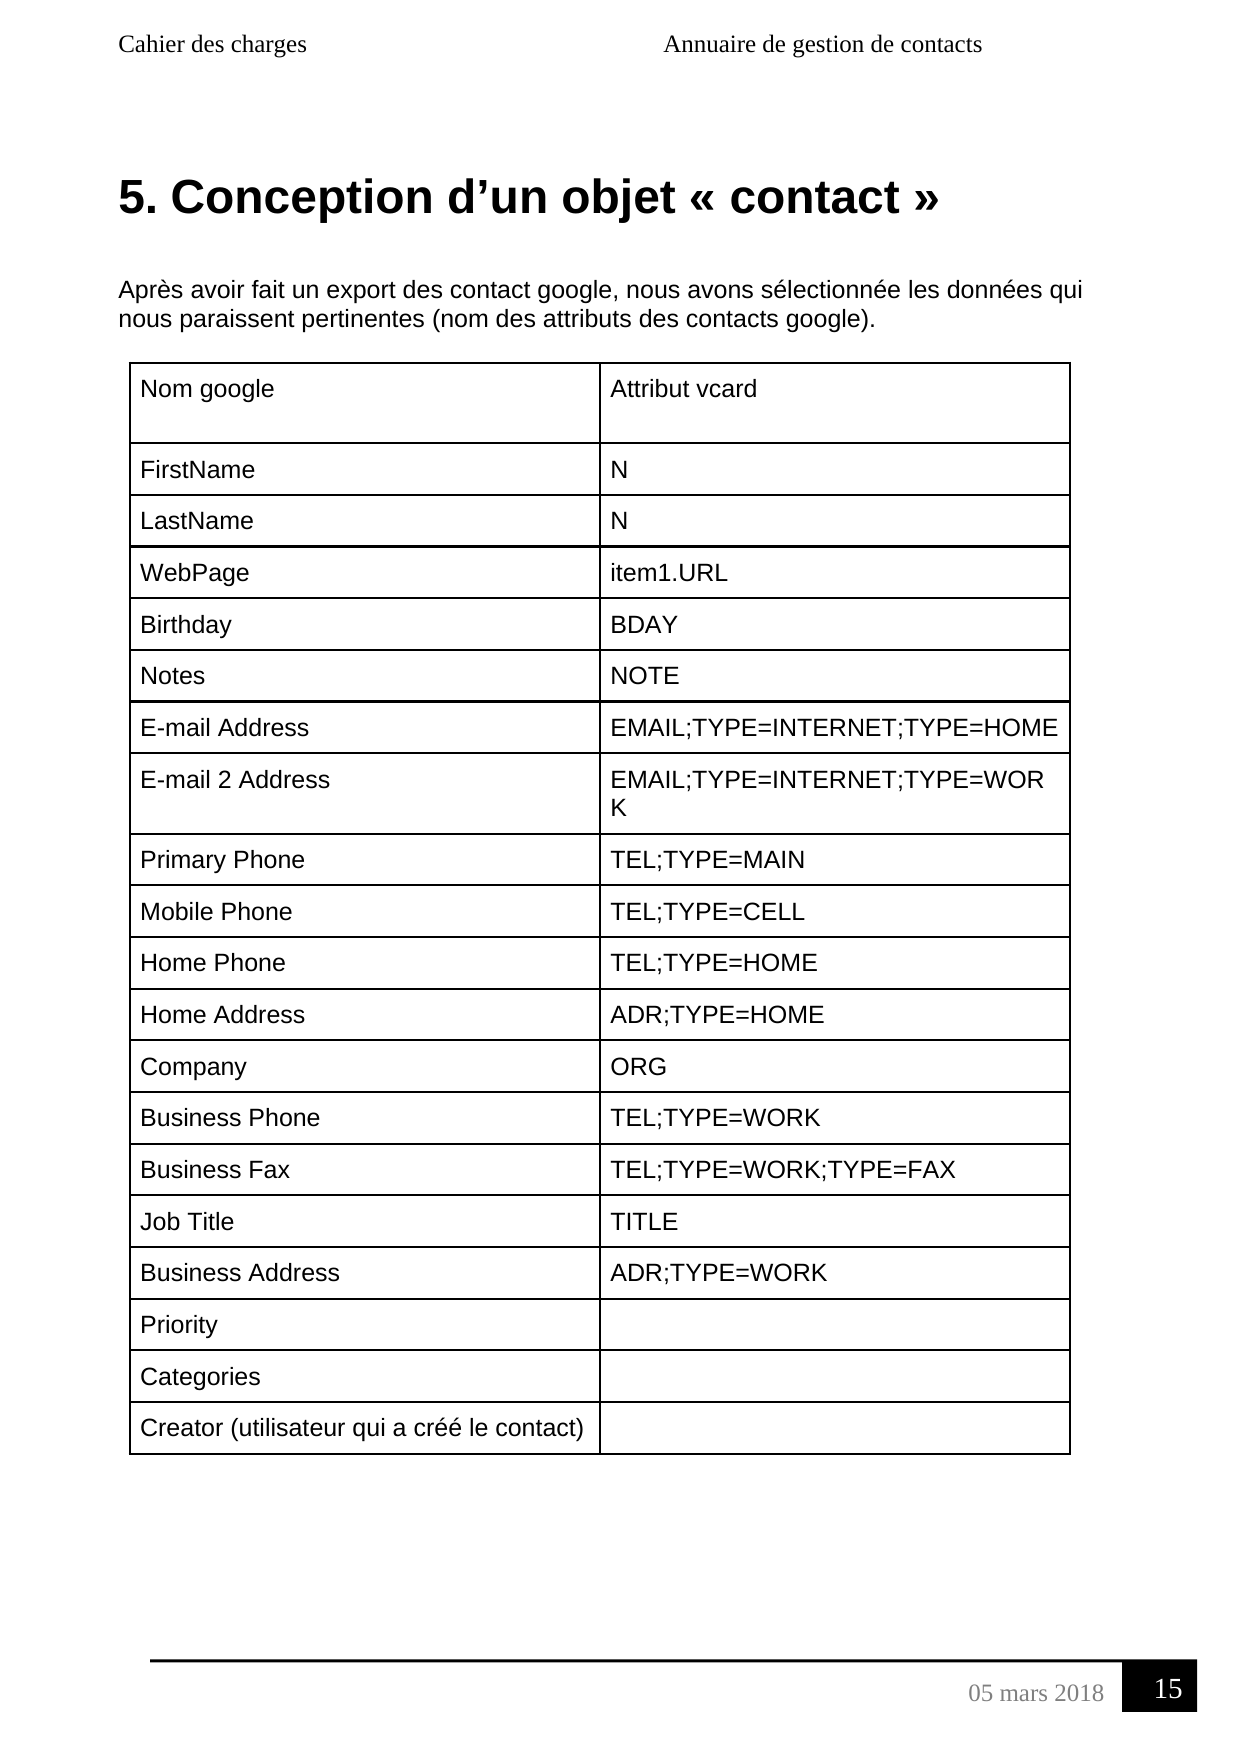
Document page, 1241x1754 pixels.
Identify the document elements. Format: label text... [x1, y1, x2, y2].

table_cell Categories [131, 1351, 599, 1401]
table_cell N [601, 444, 1069, 494]
table_cell ORG [601, 1041, 1069, 1091]
table_cell TEL;TYPE=WORK;TYPE=FAX [601, 1145, 1069, 1194]
table_cell [601, 1300, 1069, 1349]
table_cell Business Address [131, 1248, 599, 1297]
table_cell [601, 1403, 1069, 1452]
text Après avoir fait un export des contact google, nous avons sélectionnée les données qui nous paraissent pertinentes (nom des attributs des contacts google). [118, 275, 1122, 333]
table_cell E-mail Address [131, 703, 599, 752]
table_cell Notes [131, 651, 599, 700]
table_cell Company [131, 1041, 599, 1091]
subtitle 5. Conception d’un objet « contact » [118, 168, 1122, 223]
table_cell FirstName [131, 444, 599, 494]
table_cell TITLE [601, 1196, 1069, 1246]
table_cell item1.URL [601, 548, 1069, 597]
table_cell Home Address [131, 990, 599, 1039]
table_cell TEL;TYPE=MAIN [601, 835, 1069, 884]
table_cell E-mail 2 Address [131, 754, 599, 832]
table_cell TEL;TYPE=HOME [601, 938, 1069, 987]
table_cell ADR;TYPE=HOME [601, 990, 1069, 1039]
table_cell Creator (utilisateur qui a créé le contact) [131, 1403, 599, 1452]
table_cell EMAIL;TYPE=INTERNET;TYPE=HOME [601, 703, 1069, 752]
table_cell Business Fax [131, 1145, 599, 1194]
table_header Nom google [131, 364, 599, 442]
table_cell EMAIL;TYPE=INTERNET;TYPE=WORK [601, 754, 1069, 832]
table_cell LastName [131, 496, 599, 545]
table_cell NOTE [601, 651, 1069, 700]
table_cell Priority [131, 1300, 599, 1349]
table_cell WebPage [131, 548, 599, 597]
table_cell [601, 1351, 1069, 1401]
table_cell Home Phone [131, 938, 599, 987]
table_cell TEL;TYPE=CELL [601, 886, 1069, 936]
table_cell Birthday [131, 599, 599, 649]
table_cell BDAY [601, 599, 1069, 649]
table_cell ADR;TYPE=WORK [601, 1248, 1069, 1297]
table_cell Business Phone [131, 1093, 599, 1142]
table_cell Mobile Phone [131, 886, 599, 936]
table_cell N [601, 496, 1069, 545]
table_cell Primary Phone [131, 835, 599, 884]
table_header Attribut vcard [601, 364, 1069, 442]
table_cell TEL;TYPE=WORK [601, 1093, 1069, 1142]
table_cell Job Title [131, 1196, 599, 1246]
